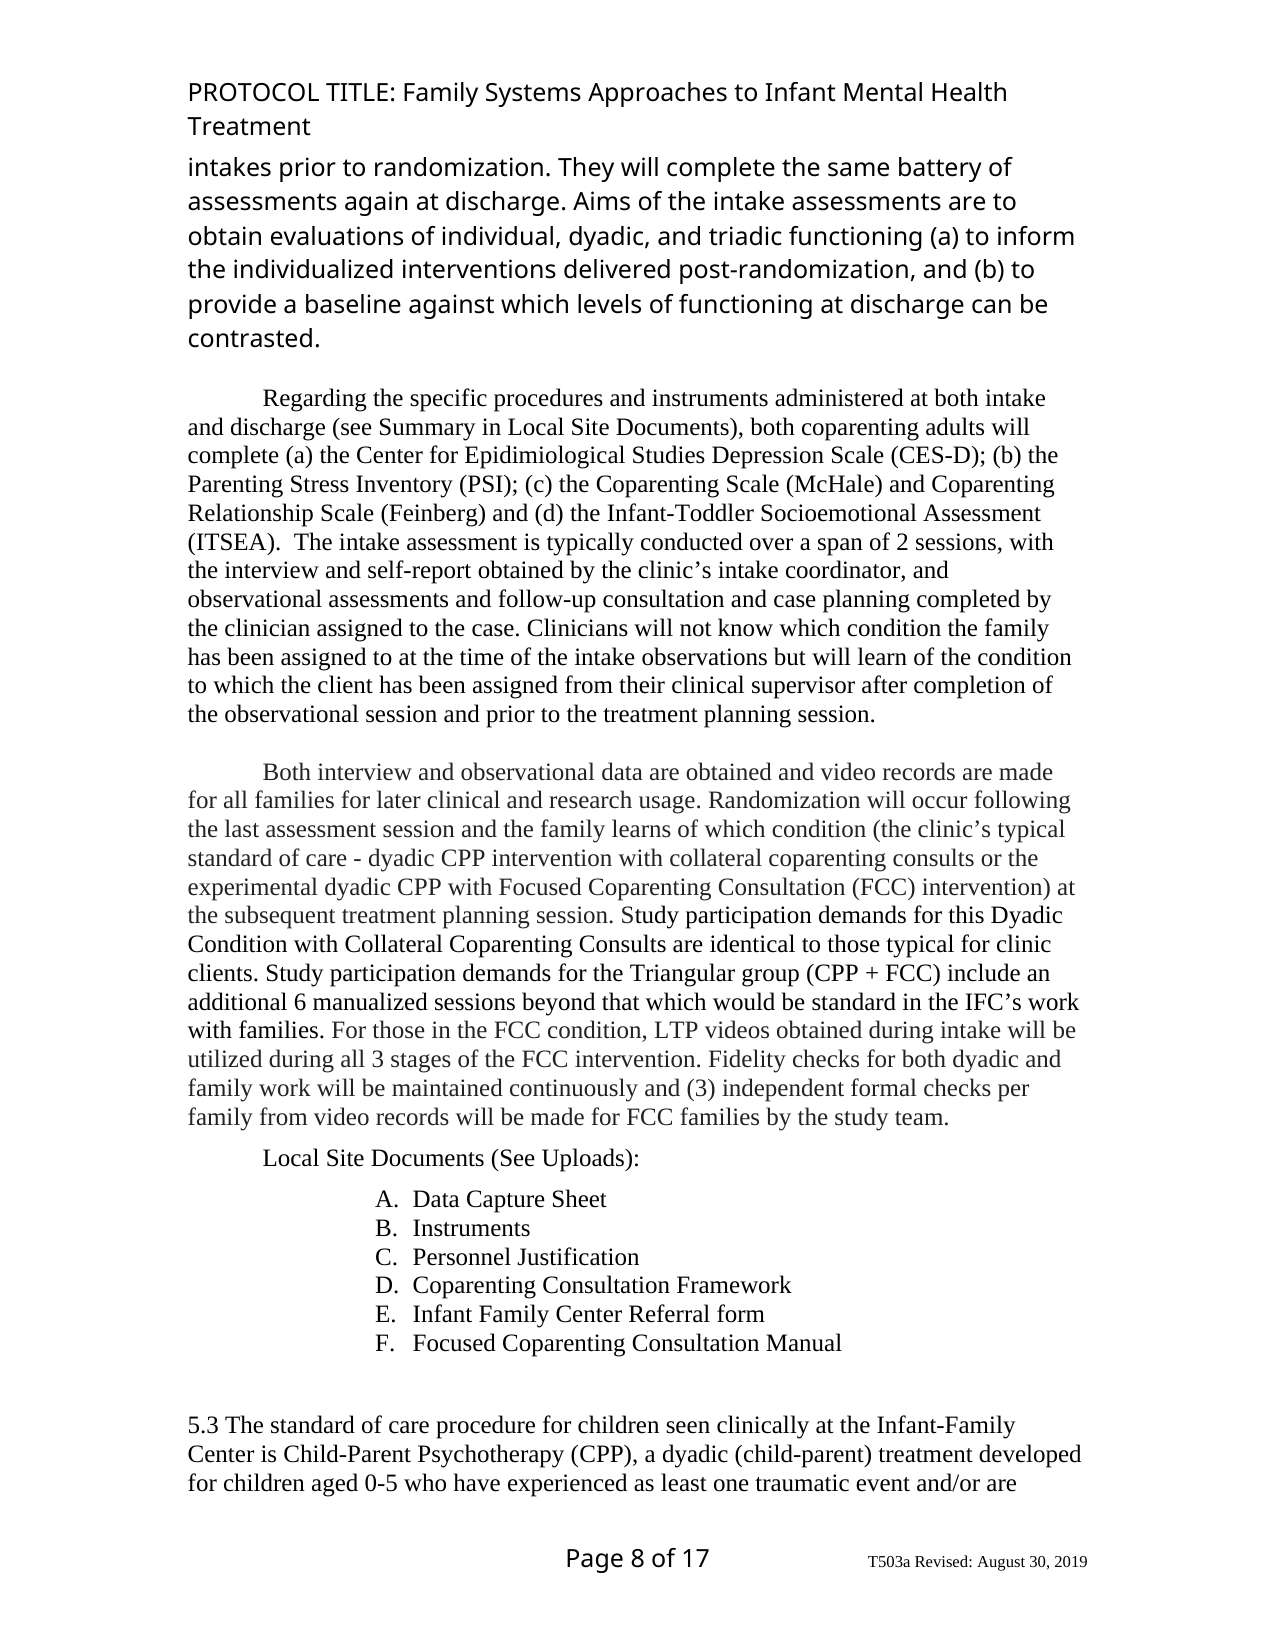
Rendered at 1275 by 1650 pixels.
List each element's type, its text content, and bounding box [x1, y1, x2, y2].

text Regarding the specific procedures and instruments administered at both intake and discharge (see Summary in Local Site Documents), both coparenting adults will complete (a) the Center for Epidimiological Studies Depression Scale (CES-D); (b) the Parenting Stress Inventory (PSI); (c) the Coparenting Scale (McHale) and Coparenting Relationship Scale (Feinberg) and (d) the Infant-Toddler Socioemotional Assessment (ITSEA). The intake assessment is typically conducted over a span of 2 sessions, with the interview and self-report obtained by the clinic’s intake coordinator, and observational assessments and follow-up consultation and case planning completed by the clinician assigned to the case. Clinicians will not know which condition the family has been assigned to at the time of the intake observations but will learn of the condition to which the client has been assigned from their clinical supervisor after completion of the observational session and prior to the treatment planning session. [187, 383, 1087, 728]
list Coparenting Consultation Framework [375, 1271, 1087, 1299]
list Focused Coparenting Consultation Manual [375, 1328, 1087, 1357]
list Infant Family Center Referral form [375, 1299, 1087, 1328]
text Local Site Documents (See Uploads): [262, 1143, 1087, 1172]
list Instruments [375, 1213, 1087, 1242]
text Both interview and observational data are obtained and video records are made for all families for later clinical and research usage. Randomization will occur following the last assessment session and the family learns of which condition (the clinic’s typical standard of care - dyadic CPP intervention with collateral coparenting consults or the experimental dyadic CPP with Focused Coparenting Consultation (FCC) intervention) at the subsequent treatment planning session. Study participation demands for this Dyadic Condition with Collateral Coparenting Consults are identical to those typical for clinic clients. Study participation demands for the Triangular group (CPP + FCC) include an additional 6 manualized sessions beyond that which would be standard in the IFC’s work with families. For those in the FCC condition, LTP videos obtained during intake will be utilized during all 3 stages of the FCC intervention. Fidelity checks for both dyadic and family work will be maintained continuously and (3) independent formal checks per family from video records will be made for FCC families by the study team. [187, 757, 1087, 1131]
list Personnel Justification [375, 1242, 1087, 1271]
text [187, 1411, 1087, 1497]
list Data Capture Sheet [375, 1184, 1087, 1213]
